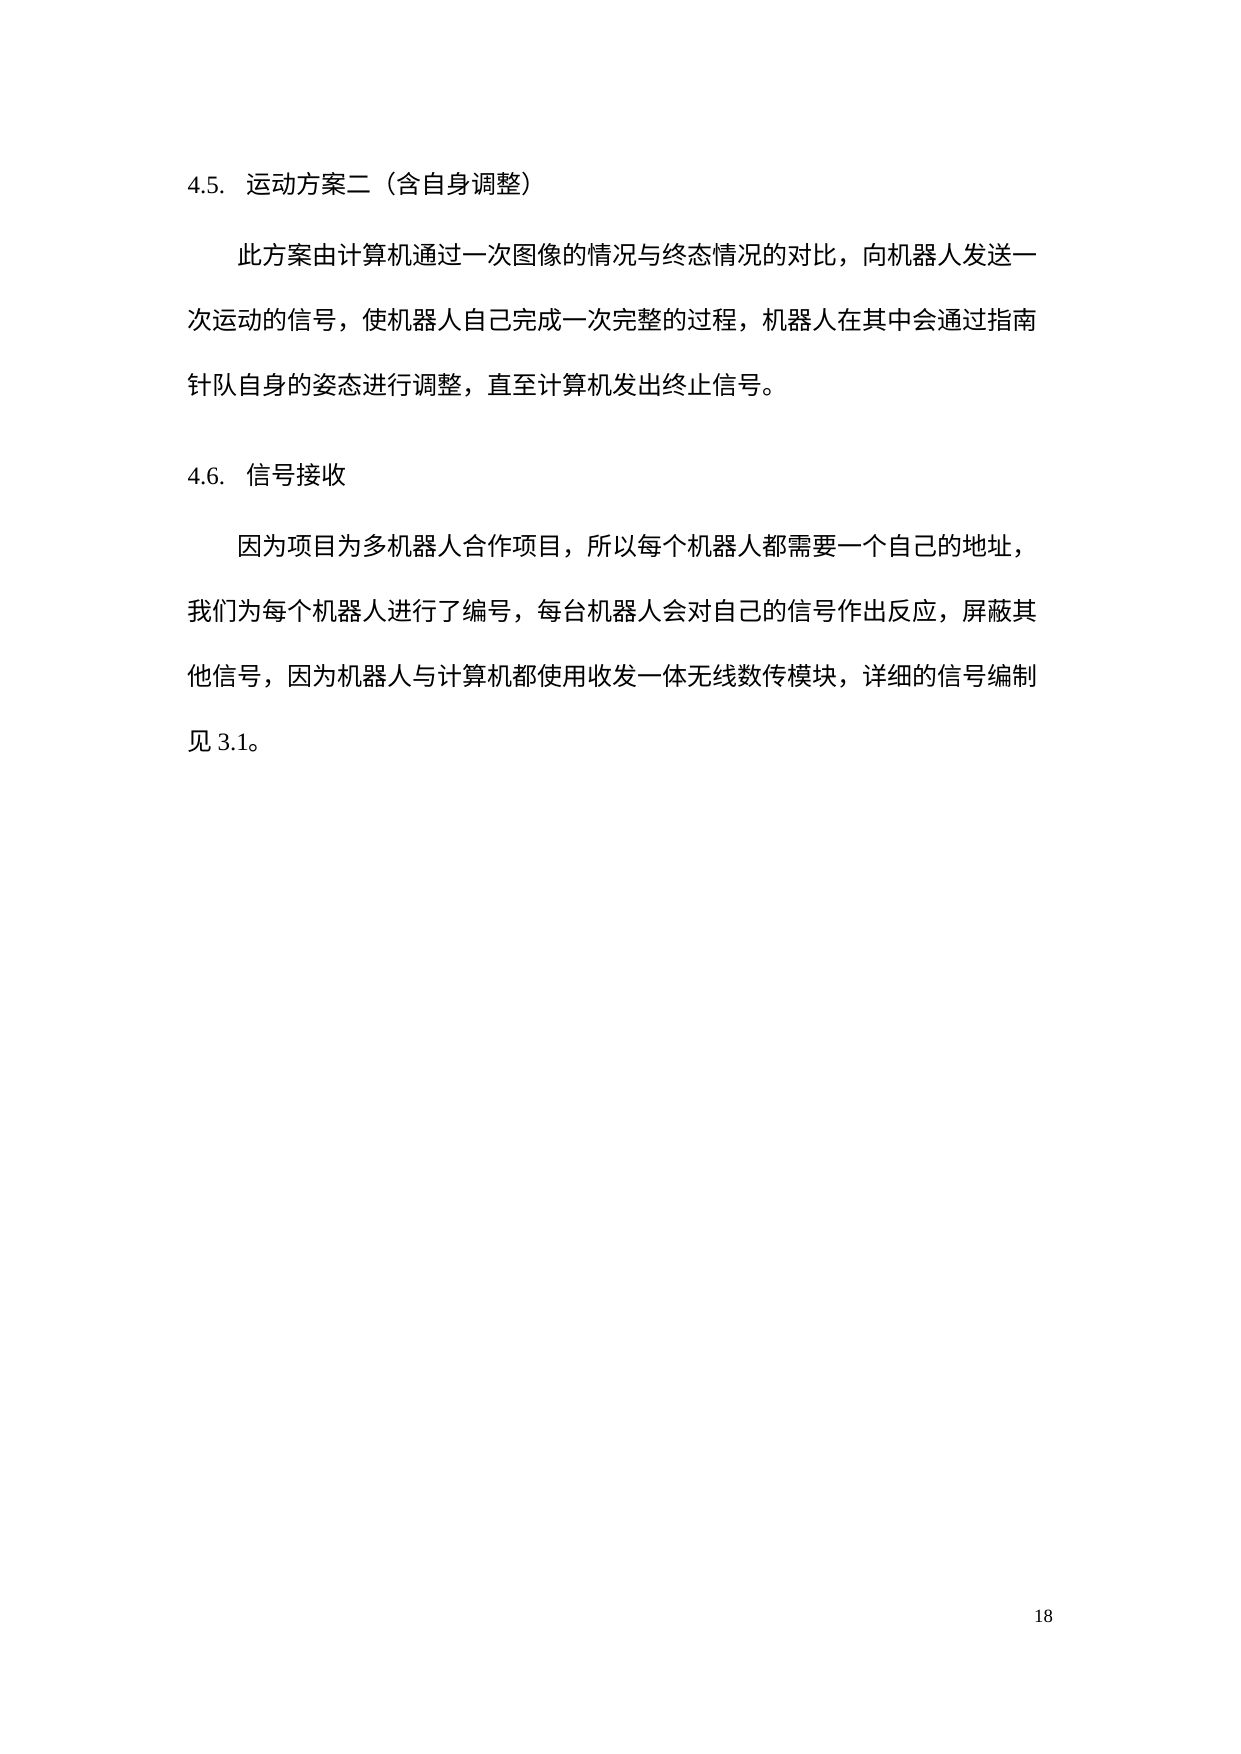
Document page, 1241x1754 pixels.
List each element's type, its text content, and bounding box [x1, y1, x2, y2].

text 因为项目为多机器人合作项目，所以每个机器人都需要一个自己的地址，我们为每个机器人进行了编号，每台机器人会对自己的信号作出反应，屏蔽其他信号，因为机器人与计算机都使用收发一体无线数传模块，详细的信号编制见3.1。 [187, 512, 1053, 772]
text 信号接收 [187, 441, 1053, 506]
text 运动方案二（含自身调整） [187, 150, 1053, 215]
text 此方案由计算机通过一次图像的情况与终态情况的对比，向机器人发送一次运动的信号，使机器人自己完成一次完整的过程，机器人在其中会通过指南针队自身的姿态进行调整，直至计算机发出终止信号。 [187, 221, 1053, 416]
